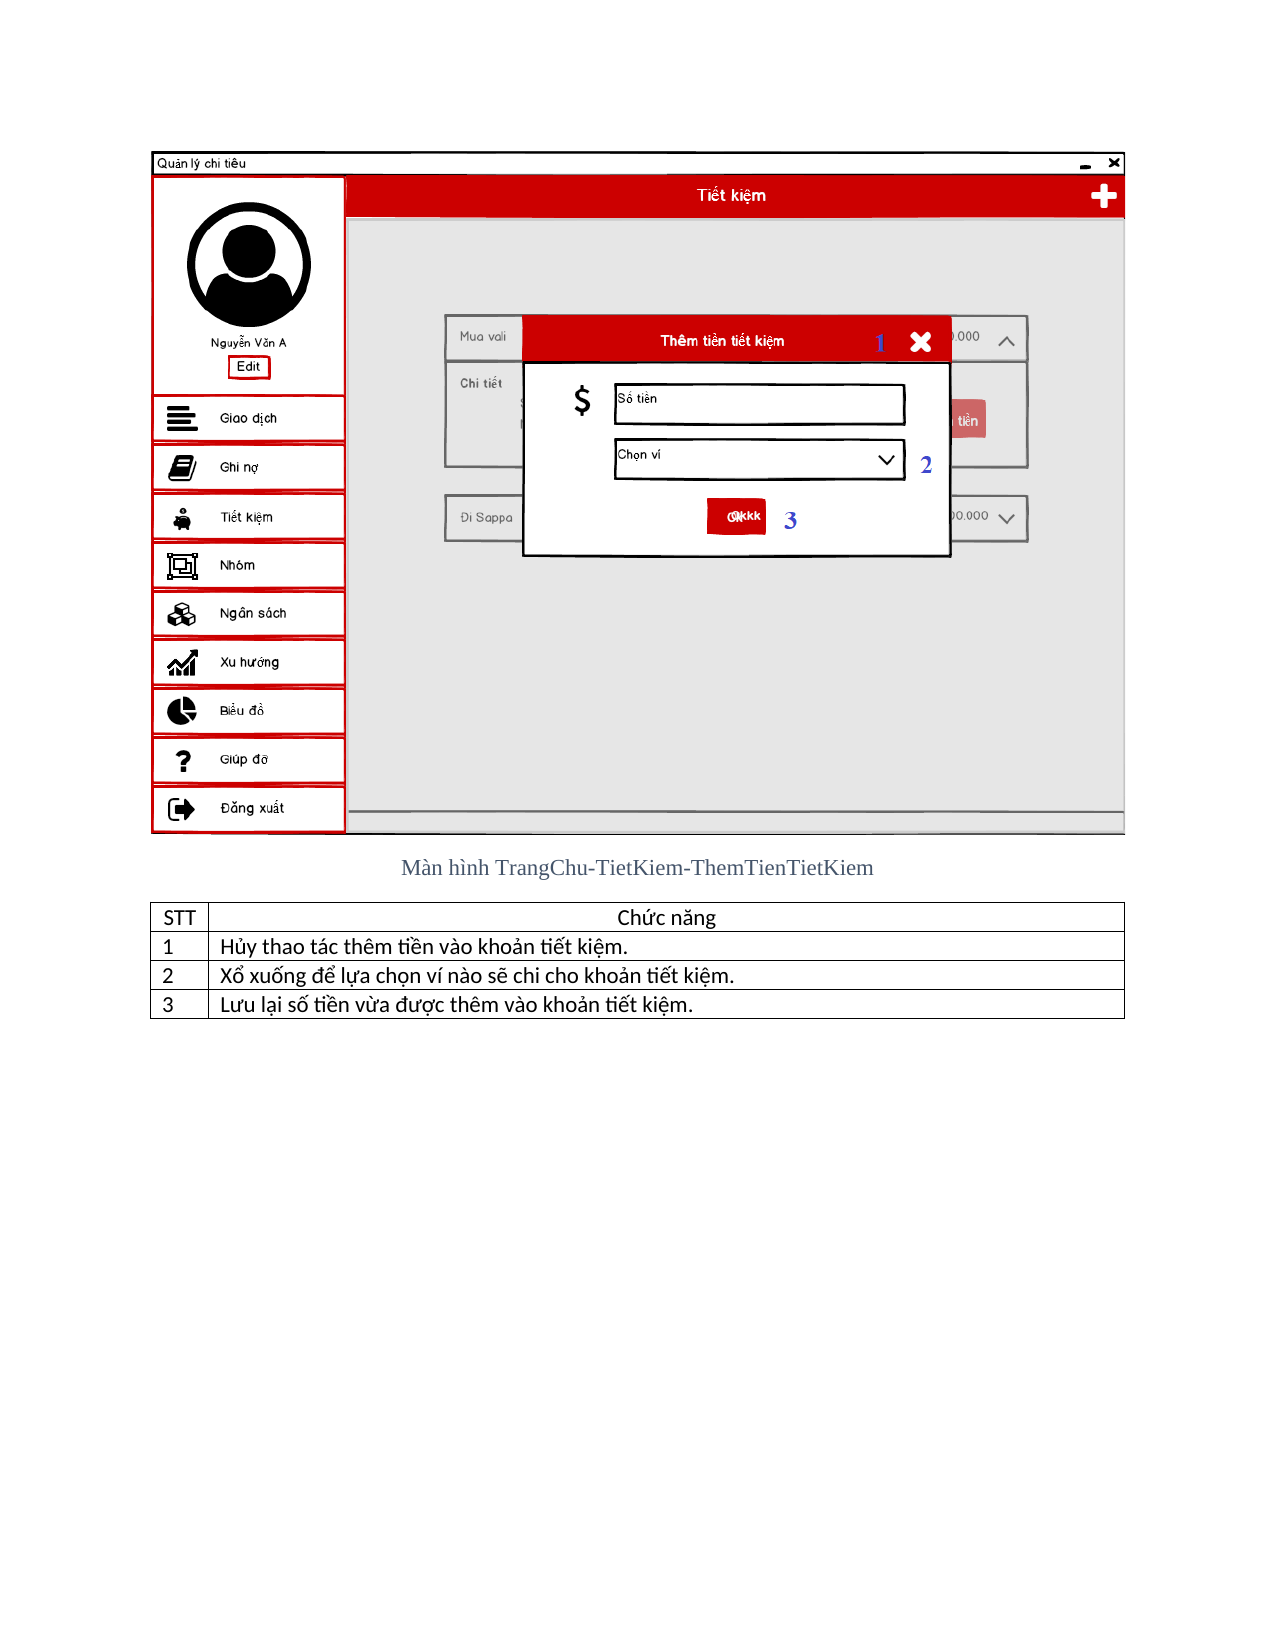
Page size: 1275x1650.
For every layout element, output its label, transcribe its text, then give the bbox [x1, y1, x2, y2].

table_cell Hủy thao tác thêm tiền vào khoản tiết kiệm. [209, 932, 1124, 960]
table_cell 2 [151, 961, 208, 989]
table_header STT [151, 903, 208, 931]
table_cell 1 [151, 932, 208, 960]
table_cell Xổ xuống để lựa chọn ví nào sẽ chi cho khoản tiết kiệm. [209, 961, 1124, 989]
text Màn hình TrangChu-TietKiem-ThemTienTietKiem [150, 854, 1125, 881]
table_header Chức năng [209, 903, 1124, 931]
table_cell Lưu lại số tiền vừa được thêm vào khoản tiết kiệm. [209, 990, 1124, 1018]
table_cell 3 [151, 990, 208, 1018]
picture [150, 150, 1125, 836]
